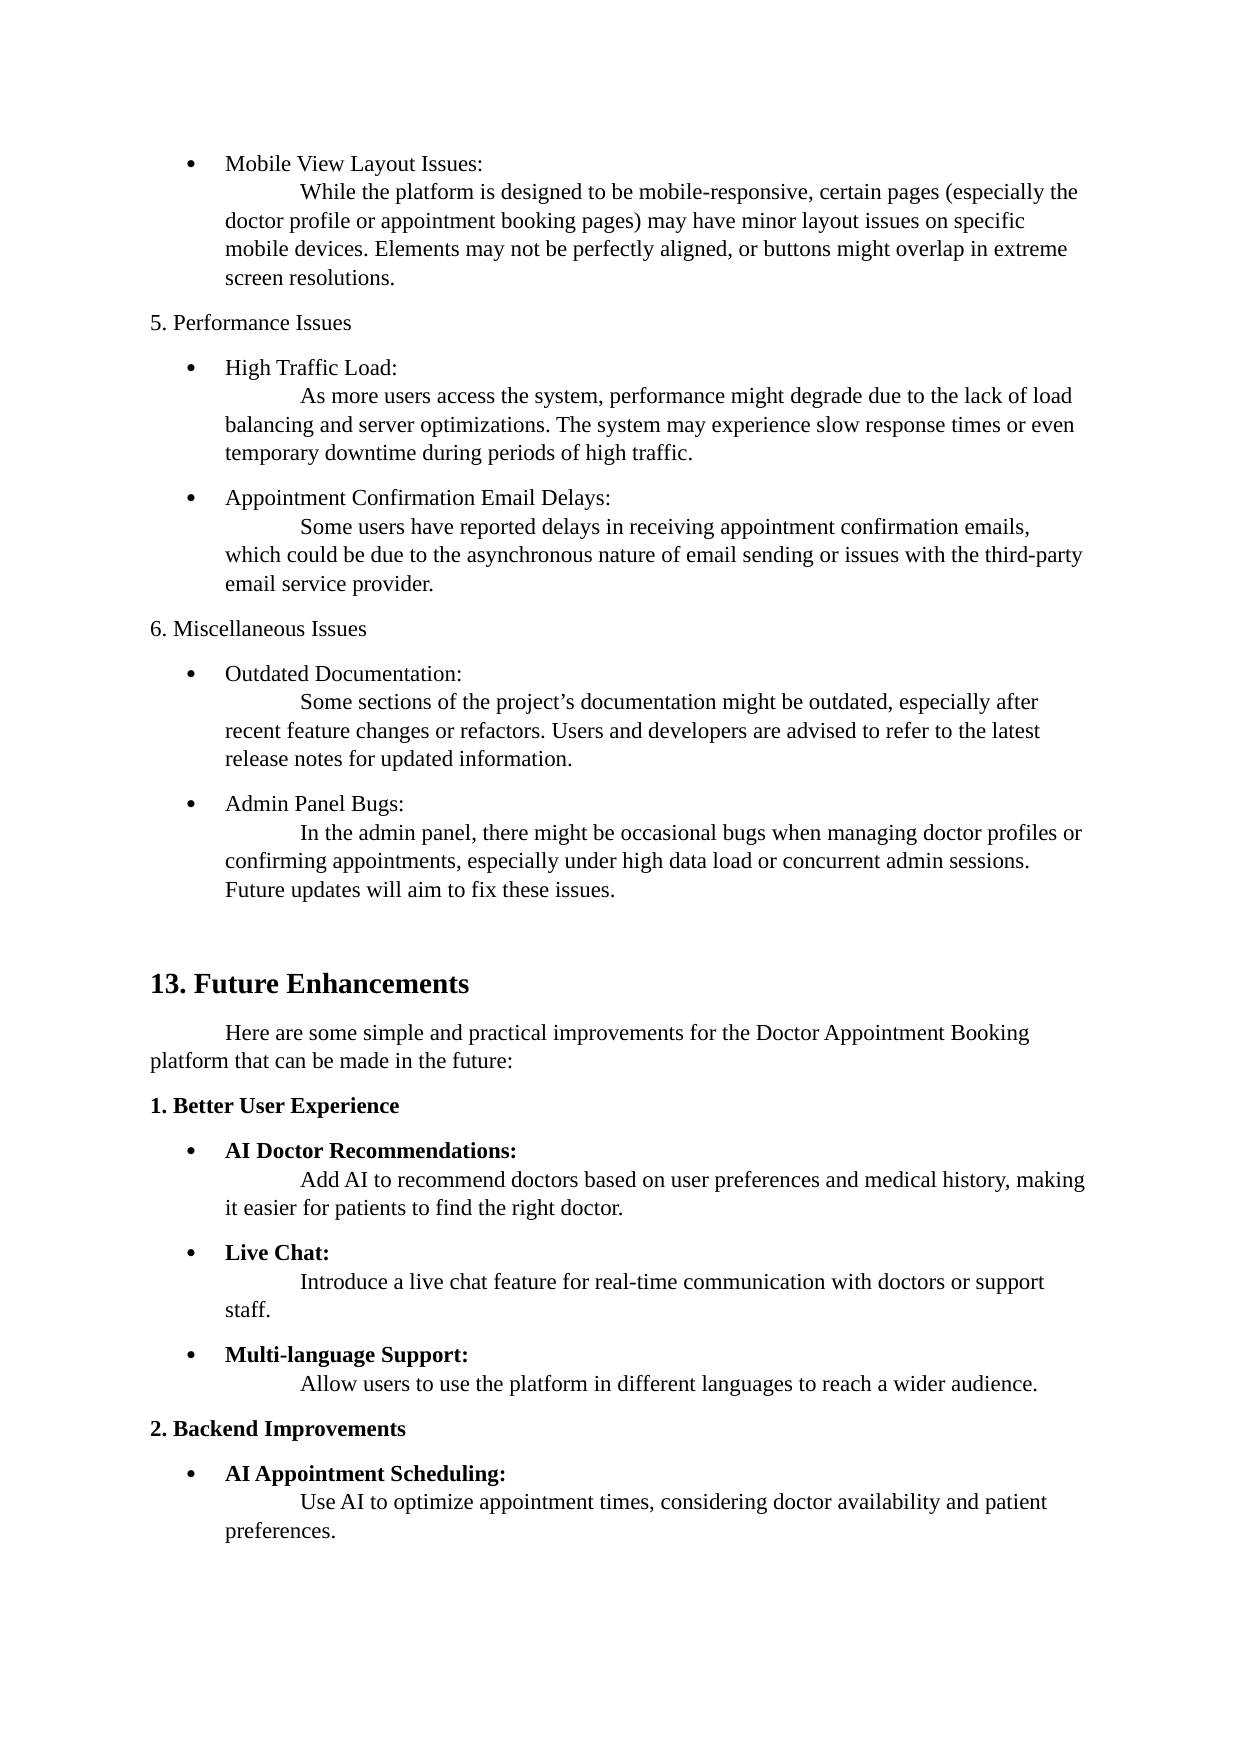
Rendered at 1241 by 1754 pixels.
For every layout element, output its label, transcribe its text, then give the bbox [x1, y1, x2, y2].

list Mobile View Layout Issues: While the platform is designed to be mobile-responsive, certain pages (especially the doctor profile or appointment booking pages) may have minor layout issues on specific mobile devices. Elements may not be perfectly aligned, or buttons might overlap in extreme screen resolutions. [187, 150, 1090, 290]
list Live Chat: Introduce a live chat feature for real-time communication with doctors or support staff. [187, 1239, 1090, 1322]
list Outdated Documentation: Some sections of the project’s documentation might be outdated, especially after recent feature changes or refactors. Users and developers are advised to refer to the latest release notes for updated information. [187, 660, 1090, 772]
list Multi-language Support: Allow users to use the platform in different languages to reach a wider audience. [187, 1341, 1090, 1396]
text Here are some simple and practical improvements for the Doctor Appointment Booking platform that can be made in the future: [150, 1019, 1090, 1073]
list AI Appointment Scheduling: Use AI to optimize appointment times, considering doctor availability and patient preferences. [187, 1460, 1090, 1543]
list Appointment Confirmation Email Delays: Some users have reported delays in receiving appointment confirmation emails, which could be due to the asynchronous nature of email sending or issues with the third-party email service provider. [187, 484, 1090, 596]
text 2. Backend Improvements [150, 1415, 1090, 1441]
list Admin Panel Bugs: In the admin panel, there might be occasional bugs when managing doctor profiles or confirming appointments, especially under high data load or concurrent admin sessions. Future updates will aim to fix these issues. [187, 790, 1090, 902]
text 1. Better User Experience [150, 1092, 1090, 1118]
text 5. Performance Issues [150, 309, 1090, 335]
text 13. Future Enhancements [150, 966, 1090, 999]
text 6. Miscellaneous Issues [150, 615, 1090, 641]
list High Traffic Load: As more users access the system, performance might degrade due to the lack of load balancing and server optimizations. The system may experience slow response times or even temporary downtime during periods of high traffic. [187, 354, 1090, 466]
list AI Doctor Recommendations: Add AI to recommend doctors based on user preferences and medical history, making it easier for patients to find the right doctor. [187, 1137, 1090, 1221]
